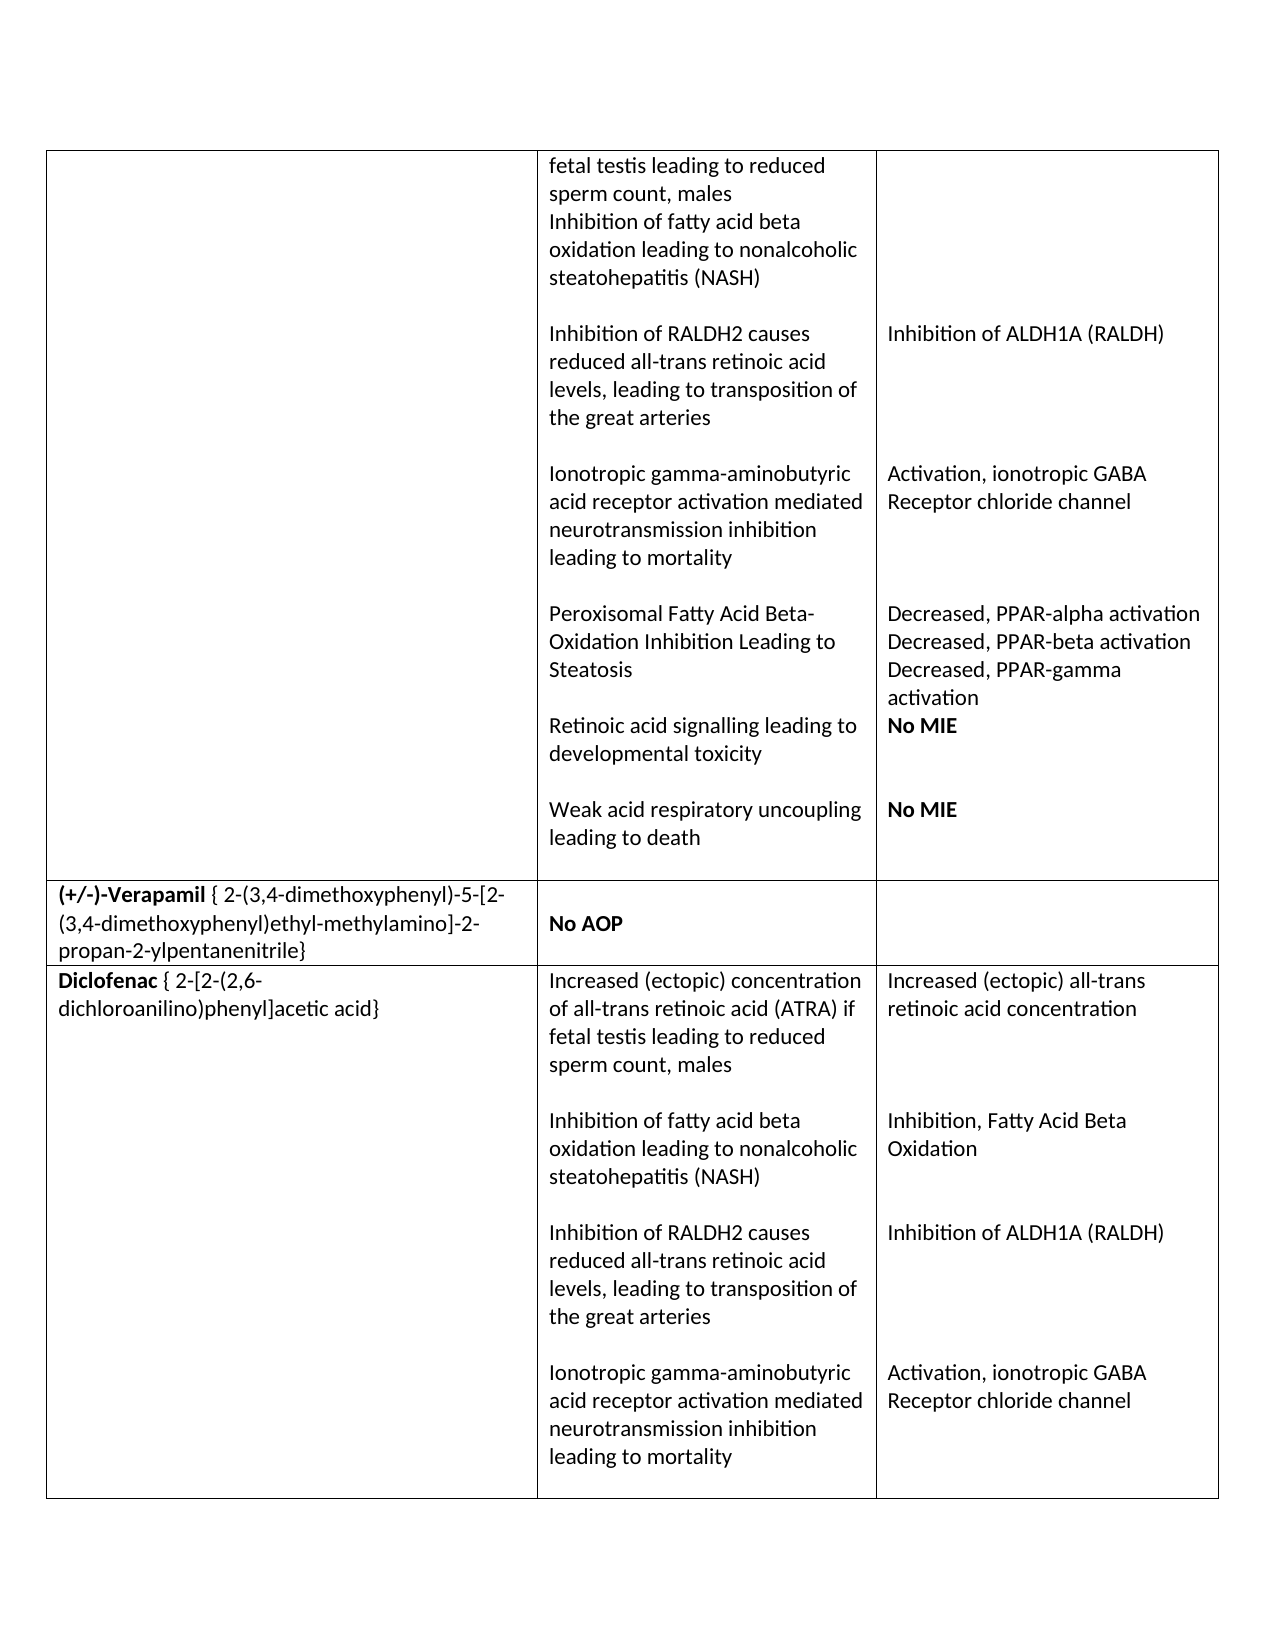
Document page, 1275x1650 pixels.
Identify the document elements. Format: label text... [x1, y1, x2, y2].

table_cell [877, 966, 1218, 1498]
table_cell [877, 881, 1218, 965]
table_cell (+/-)-Verapamil { 2-(3,4-dimethoxyphenyl)-5-[2-(3,4-dimethoxyphenyl)ethyl-methylamino]-2-propan-2-ylpentanenitrile} [47, 881, 537, 965]
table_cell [538, 966, 876, 1498]
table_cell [47, 151, 537, 879]
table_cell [47, 966, 537, 1498]
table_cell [538, 151, 876, 879]
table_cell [877, 151, 1218, 879]
table_cell No AOP [538, 881, 876, 965]
